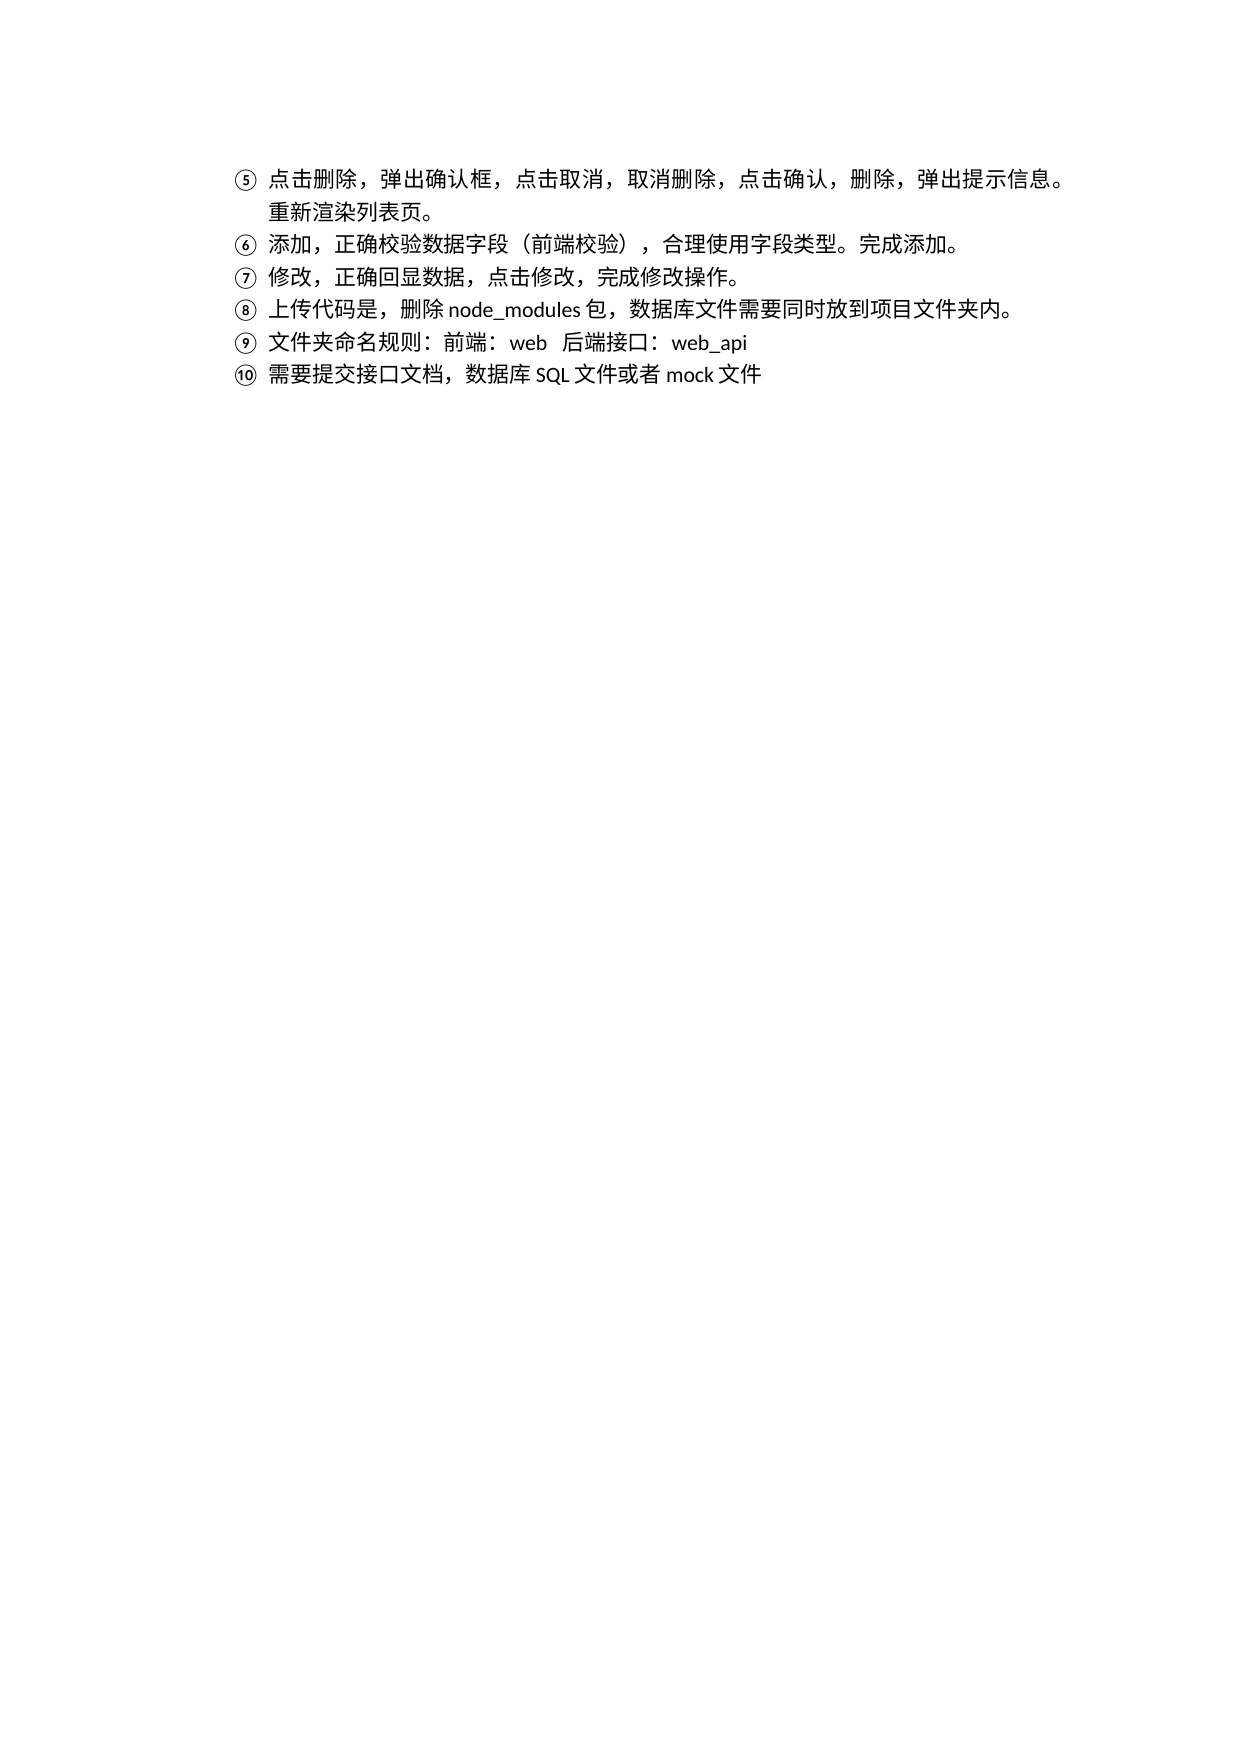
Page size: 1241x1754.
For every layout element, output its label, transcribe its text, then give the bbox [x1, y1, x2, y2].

list 修改，正确回显数据，点击修改，完成修改操作。 [231, 259, 1053, 292]
list 添加，正确校验数据字段（前端校验），合理使用字段类型。完成添加。 [231, 227, 1053, 259]
list 点击删除，弹出确认框，点击取消，取消删除，点击确认，删除，弹出提示信息。重新渲染列表页。 [231, 162, 1053, 227]
list 文件夹命名规则：前端：web 后端接口：web_api [231, 324, 1053, 357]
list 上传代码是，删除node_modules包，数据库文件需要同时放到项目文件夹内。 [231, 292, 1053, 324]
list 需要提交接口文档，数据库SQL文件或者mock文件 [231, 357, 1053, 389]
